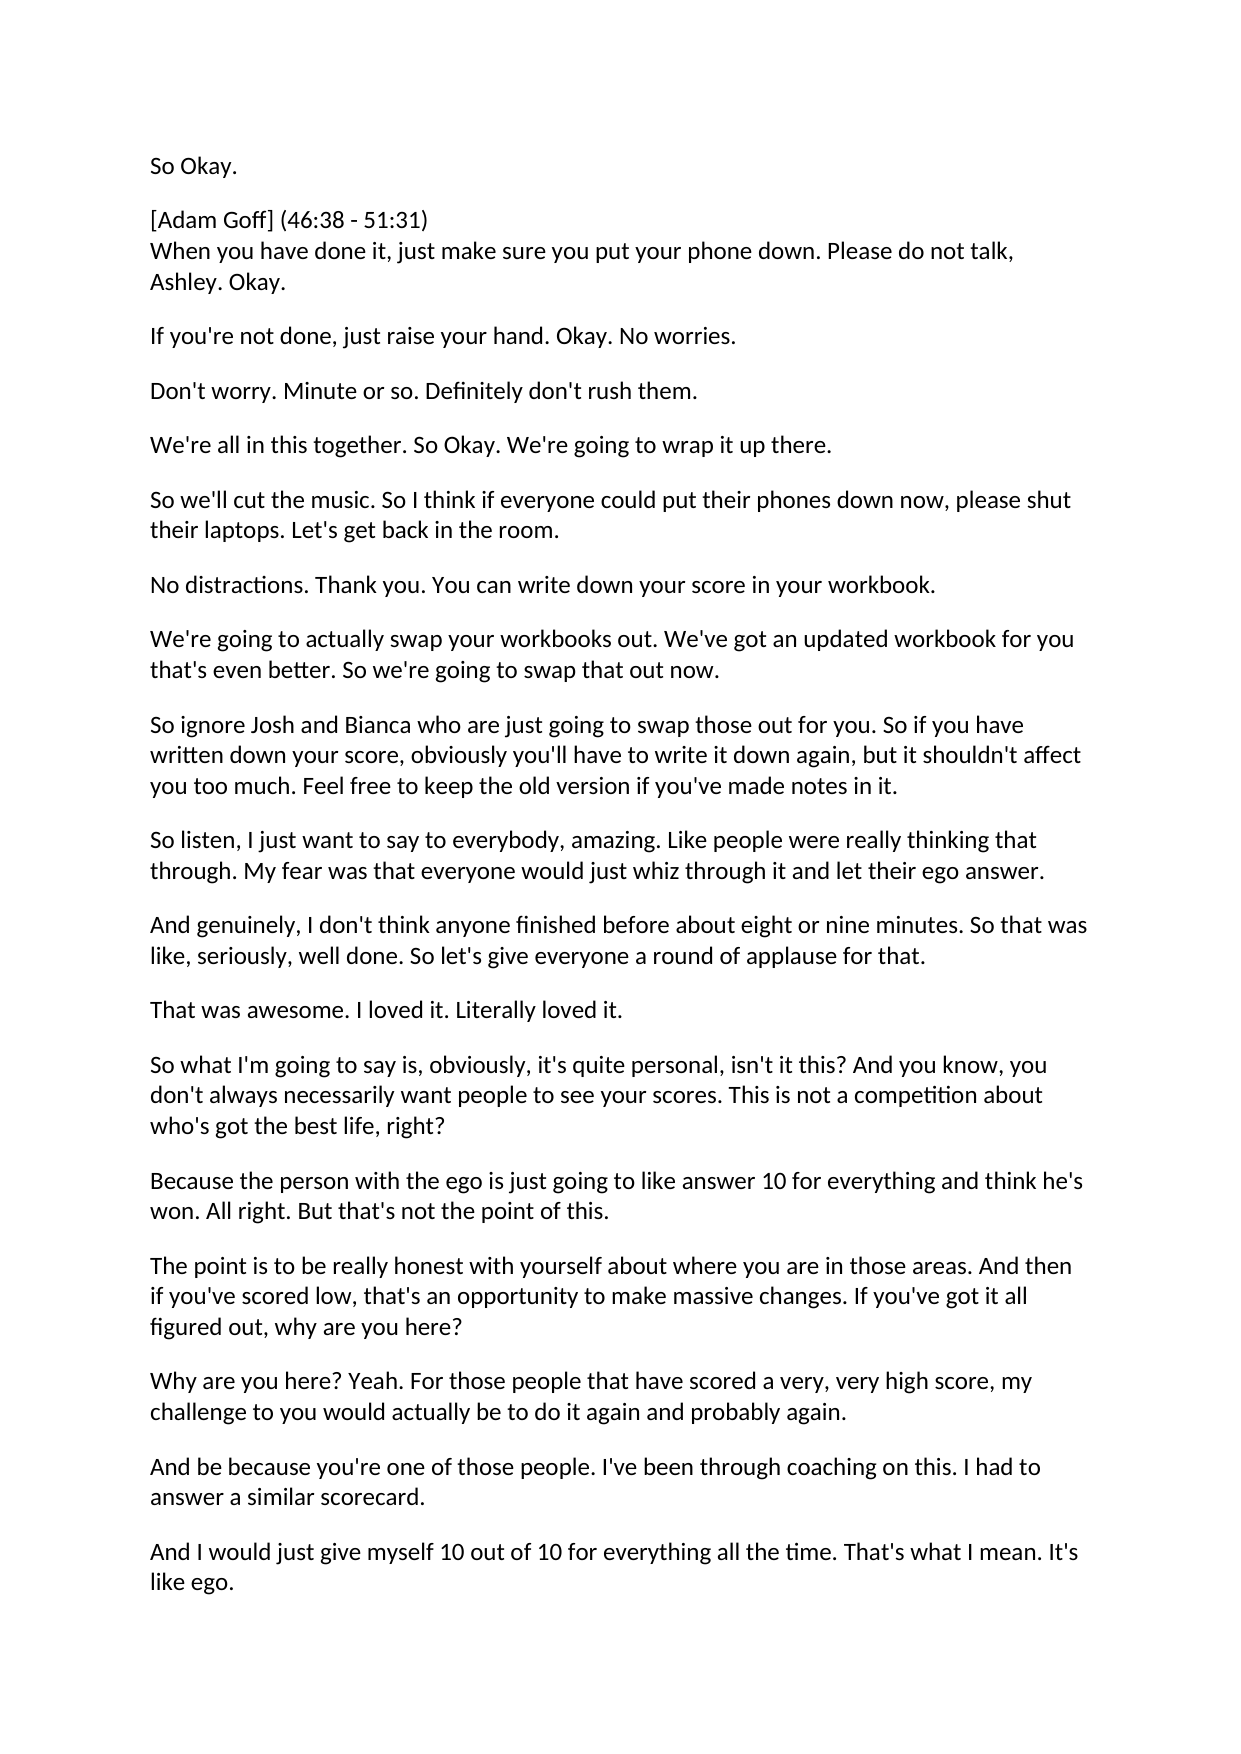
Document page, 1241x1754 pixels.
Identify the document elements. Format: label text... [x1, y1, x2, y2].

text So what I'm going to say is, obviously, it's quite personal, isn't it this? And you know, you don't always necessarily want people to see your scores. This is not a competition about who's got the best life, right? [150, 1049, 1090, 1141]
text So ignore Josh and Bianca who are just going to swap those out for you. So if you have written down your score, obviously you'll have to write it down again, but it shouldn't affect you too much. Feel free to keep the old version if you've made notes in it. [150, 709, 1090, 800]
text So Okay. [150, 150, 1090, 181]
text The point is to be really honest with yourself about where you are in those areas. And then if you've scored low, that's an opportunity to make massive changes. If you've got it all figured out, why are you here? [150, 1250, 1090, 1341]
text No distractions. Thank you. You can write down your score in your workbook. [150, 569, 1090, 599]
text We're going to actually swap your workbooks out. We've got an updated workbook for you that's even better. So we're going to swap that out now. [150, 624, 1090, 685]
text So we'll cut the music. So I think if everyone could put their phones down now, please shut their laptops. Let's get back in the room. [150, 484, 1090, 545]
text If you're not done, just raise your hand. Okay. No worries. [150, 320, 1090, 351]
text And I would just give myself 10 out of 10 for everything all the time. That's what I mean. It's like ego. [150, 1536, 1090, 1597]
text Why are you here? Yeah. For those people that have scored a very, very high score, my challenge to you would actually be to do it again and probably again. [150, 1366, 1090, 1427]
text So listen, I just want to say to everybody, amazing. Like people were really thinking that through. My fear was that everyone would just whiz through it and let their ego answer. [150, 824, 1090, 885]
text Because the person with the ego is just going to like answer 10 for everything and think he's won. All right. But that's not the point of this. [150, 1165, 1090, 1226]
text [Adam Goff] (46:38 - 51:31) [150, 204, 1090, 235]
text We're all in this together. So Okay. We're going to wrap it up there. [150, 429, 1090, 460]
text Don't worry. Minute or so. Definitely don't rush them. [150, 375, 1090, 405]
text When you have done it, just make sure you put your phone down. Please do not talk, Ashley. Okay. [150, 235, 1090, 296]
text That was awesome. I loved it. Literally loved it. [150, 994, 1090, 1025]
text And be because you're one of those people. I've been through coaching on this. I had to answer a similar scorecard. [150, 1451, 1090, 1512]
text And genuinely, I don't think anyone finished before about eight or nine minutes. So that was like, seriously, well done. So let's give everyone a round of applause for that. [150, 909, 1090, 971]
